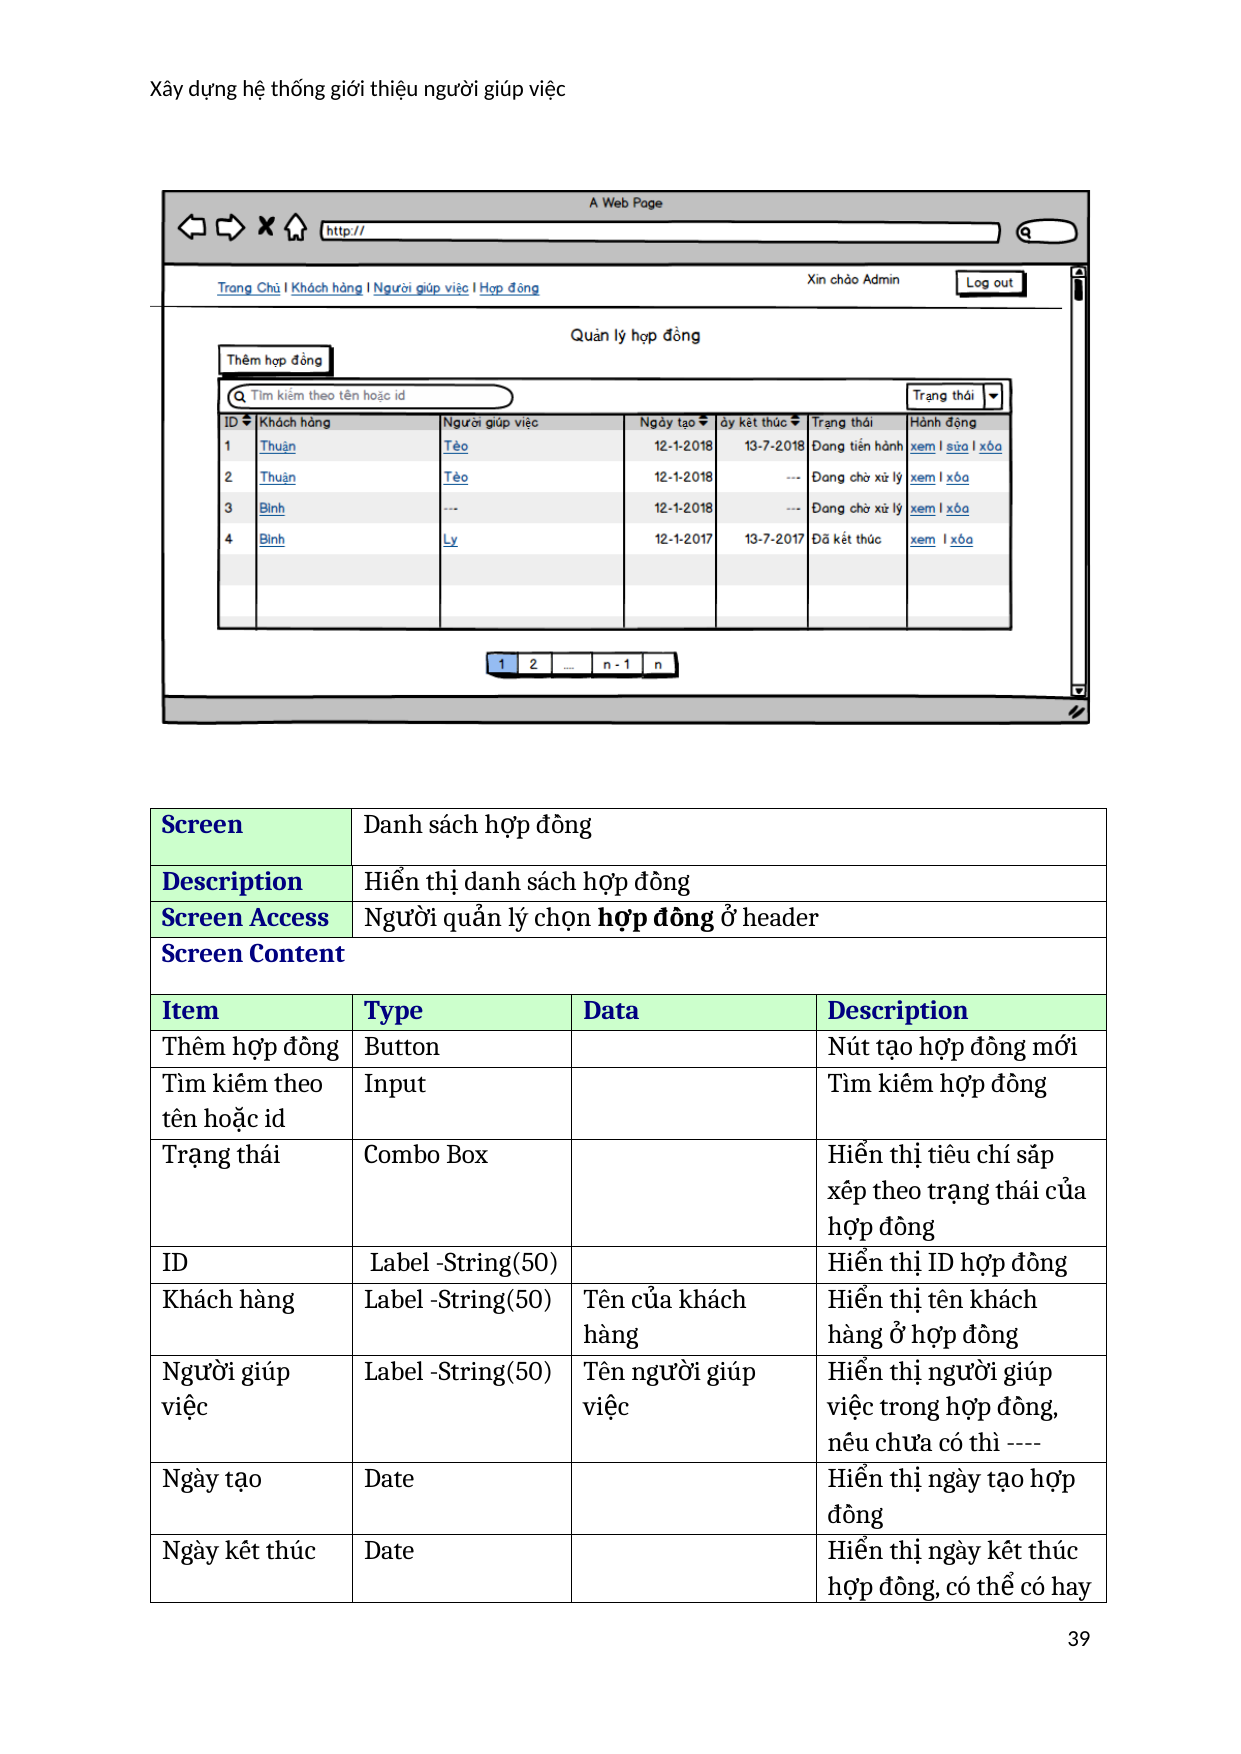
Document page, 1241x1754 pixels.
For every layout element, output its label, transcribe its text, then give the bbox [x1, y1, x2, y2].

table_cell Label -String(50) [353, 1284, 571, 1354]
table_cell Người quản lý chọn hợp đồng ở header [353, 902, 1106, 937]
table_cell [572, 1535, 816, 1602]
table_cell Tên người giúp việc [572, 1356, 816, 1462]
table_header Screen [151, 809, 351, 865]
table_cell Label -String(50) [353, 1356, 571, 1462]
table_cell Type [353, 995, 571, 1030]
table_cell Người giúp việc [151, 1356, 352, 1462]
table_cell Date [353, 1535, 571, 1602]
table_cell Button [353, 1031, 571, 1067]
table_cell [572, 1247, 816, 1283]
table_cell Hiển thị tiêu chí sắp xếp theo trạng thái của hợp đồng [817, 1140, 1106, 1246]
table_cell Tìm kiếm theo tên hoặc id [151, 1068, 352, 1138]
table_cell ID [151, 1247, 352, 1283]
table_cell Hiển thị người giúp việc trong hợp đồng, nếu chưa có thì ---- [817, 1356, 1106, 1462]
table_cell Nút tạo hợp đồng mới [817, 1031, 1106, 1067]
table_cell Hiển thị tên khách hàng ở hợp đồng [817, 1284, 1106, 1354]
table_cell [572, 1068, 816, 1138]
table_cell Input [353, 1068, 571, 1138]
table_cell Screen Content [151, 938, 1106, 994]
table_cell Date [353, 1463, 571, 1534]
table_cell Hiển thị danh sách hợp đồng [353, 866, 1106, 901]
table_cell Tìm kiếm hợp đồng [817, 1068, 1106, 1138]
table_cell Item [151, 995, 352, 1030]
table_cell Thêm hợp đồng [151, 1031, 352, 1067]
table_cell Data [572, 995, 816, 1030]
table_cell Trạng thái [151, 1140, 352, 1246]
table_header Danh sách hợp đồng [352, 809, 1106, 865]
table_cell [572, 1463, 816, 1534]
table_cell [572, 1031, 816, 1067]
table_cell Hiển thị ID hợp đồng [817, 1247, 1106, 1283]
table_cell Combo Box [353, 1140, 571, 1246]
table_cell [572, 1140, 816, 1246]
table_cell Khách hàng [151, 1284, 352, 1354]
table_cell Label -String(50) [353, 1247, 571, 1283]
table_cell Screen Access [151, 902, 352, 937]
table_cell Hiển thị ngày tạo hợp đồng [817, 1463, 1106, 1534]
table_cell Ngày kết thúc [151, 1535, 352, 1602]
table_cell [817, 1535, 1106, 1602]
table_cell Description [817, 995, 1106, 1030]
table_cell Description [151, 866, 352, 901]
picture [150, 190, 1091, 725]
table_cell Ngày tạo [151, 1463, 352, 1534]
table_cell Tên của khách hàng [572, 1284, 816, 1354]
